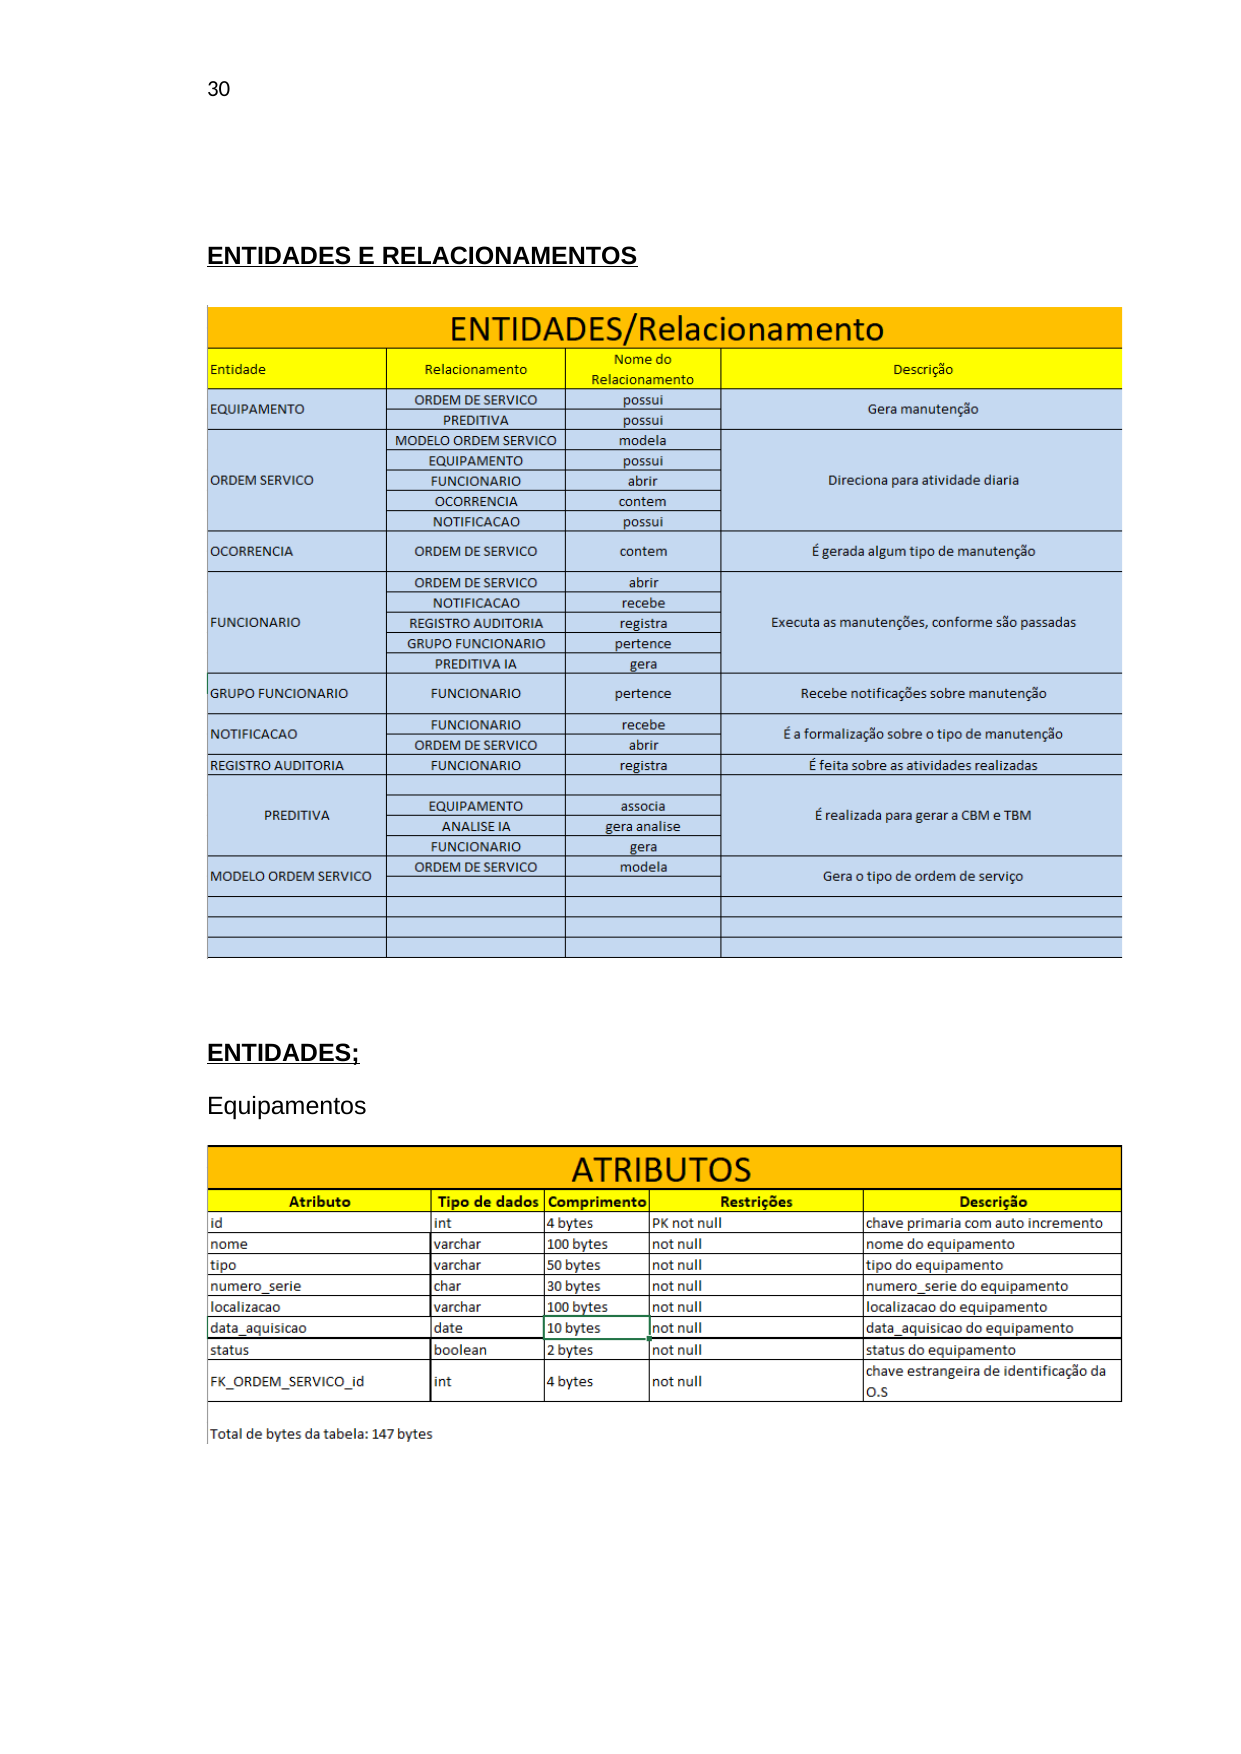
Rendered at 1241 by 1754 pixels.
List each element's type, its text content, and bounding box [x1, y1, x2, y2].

text Equipamentos [207, 1091, 1122, 1120]
text ENTIDADES E RELACIONAMENTOS [207, 241, 1122, 270]
picture [206, 305, 1123, 959]
text ENTIDADES; [207, 1037, 1122, 1066]
picture [206, 1145, 1123, 1444]
